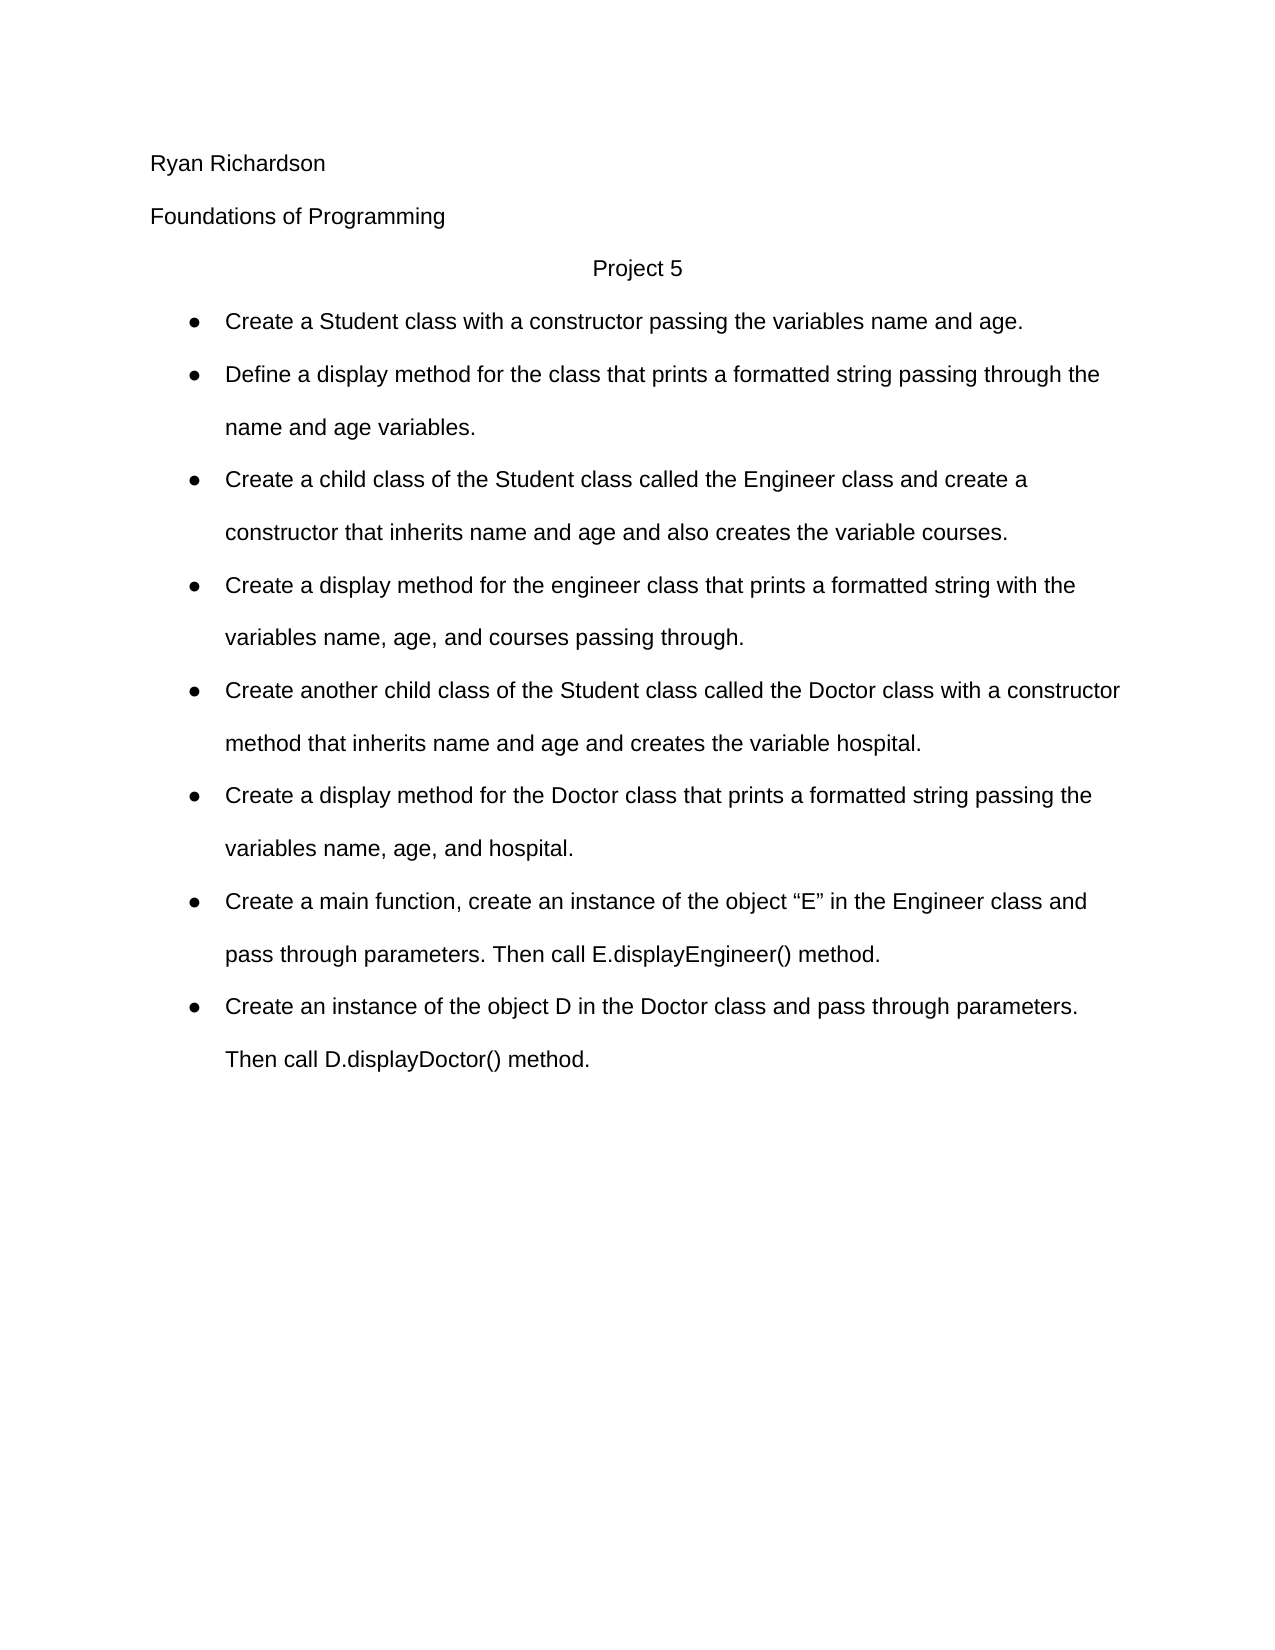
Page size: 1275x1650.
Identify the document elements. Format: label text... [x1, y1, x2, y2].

list Create a Student class with a constructor passing the variables name and age. [187, 308, 1125, 334]
list Create a display method for the Doctor class that prints a formatted string passing the variables name, age, and hospital. [187, 782, 1125, 862]
text Ryan Richardson [150, 150, 1125, 176]
list Define a display method for the class that prints a formatted string passing through the name and age variables. [187, 361, 1125, 440]
list Create another child class of the Student class called the Doctor class with a constructor method that inherits name and age and creates the variable hospital. [187, 677, 1125, 756]
list Create a main function, create an instance of the object “E” in the Engineer class and pass through parameters. Then call E.displayEngineer() method. [187, 888, 1125, 967]
list Create a display method for the engineer class that prints a formatted string with the variables name, age, and courses passing through. [187, 572, 1125, 651]
text Project 5 [150, 255, 1125, 282]
list Create a child class of the Student class called the Engineer class and create a constructor that inherits name and age and also creates the variable courses. [187, 466, 1125, 545]
list Create an instance of the object D in the Doctor class and pass through parameters. Then call D.displayDoctor() method. [187, 993, 1125, 1072]
text Foundations of Programming [150, 203, 1125, 229]
